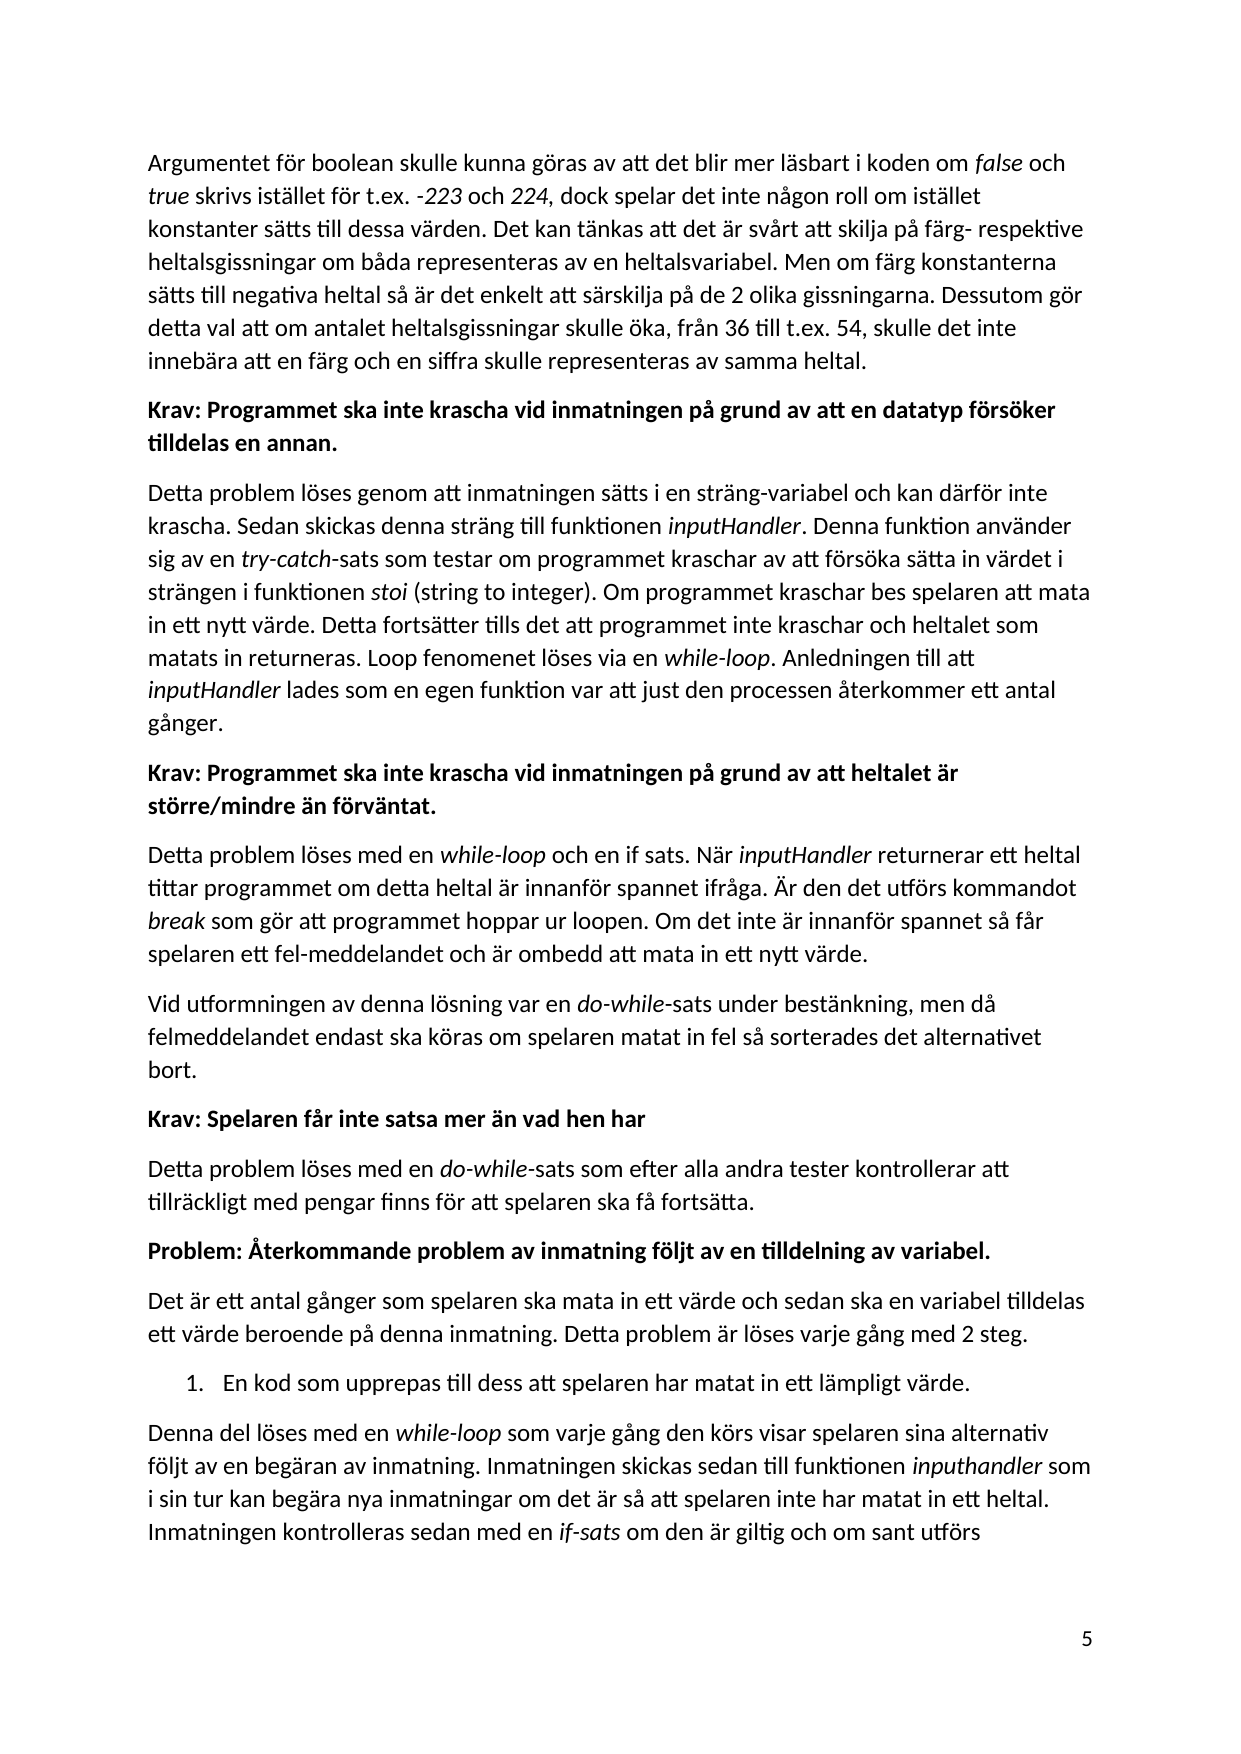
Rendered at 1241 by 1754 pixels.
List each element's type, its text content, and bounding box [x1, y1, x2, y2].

text Detta problem löses med en while-loop och en if sats. När inputHandler returnerar ett heltal tittar programmet om detta heltal är innanför spannet ifråga. Är den det utförs kommandot break som gör att programmet hoppar ur loopen. Om det inte är innanför spannet så får spelaren ett fel-meddelandet och är ombedd att mata in ett nytt värde. [148, 840, 1093, 969]
text Krav: Programmet ska inte krascha vid inmatningen på grund av att heltalet är större/mindre än förväntat. [148, 757, 1093, 821]
list En kod som upprepas till dess att spelaren har matat in ett lämpligt värde. [185, 1368, 1093, 1398]
text Vid utformningen av denna lösning var en do-while-sats under bestänkning, men då felmeddelandet endast ska köras om spelaren matat in fel så sorterades det alternativet bort. [148, 988, 1093, 1084]
text Detta problem löses genom att inmatningen sätts i en sträng-variabel och kan därför inte krascha. Sedan skickas denna sträng till funktionen inputHandler. Denna funktion använder sig av en try-catch-sats som testar om programmet kraschar av att försöka sätta in värdet i strängen i funktionen stoi (string to integer). Om programmet kraschar bes spelaren att mata in ett nytt värde. Detta fortsätter tills det att programmet inte kraschar och heltalet som matats in returneras. Loop fenomenet löses via en while-loop. Anledningen till att inputHandler lades som en egen funktion var att just den processen återkommer ett antal gånger. [148, 477, 1093, 738]
text Det är ett antal gånger som spelaren ska mata in ett värde och sedan ska en variabel tilldelas ett värde beroende på denna inmatning. Detta problem är löses varje gång med 2 steg. [148, 1285, 1093, 1348]
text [148, 1417, 1093, 1546]
text Krav: Programmet ska inte krascha vid inmatningen på grund av att en datatyp försöker tilldelas en annan. [148, 395, 1093, 458]
text Krav: Spelaren får inte satsa mer än vad hen har [148, 1103, 1093, 1134]
text Problem: Återkommande problem av inmatning följt av en tilldelning av variabel. [148, 1236, 1093, 1266]
text Detta problem löses med en do-while-sats som efter alla andra tester kontrollerar att tillräckligt med pengar finns för att spelaren ska få fortsätta. [148, 1153, 1093, 1216]
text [148, 148, 1093, 376]
